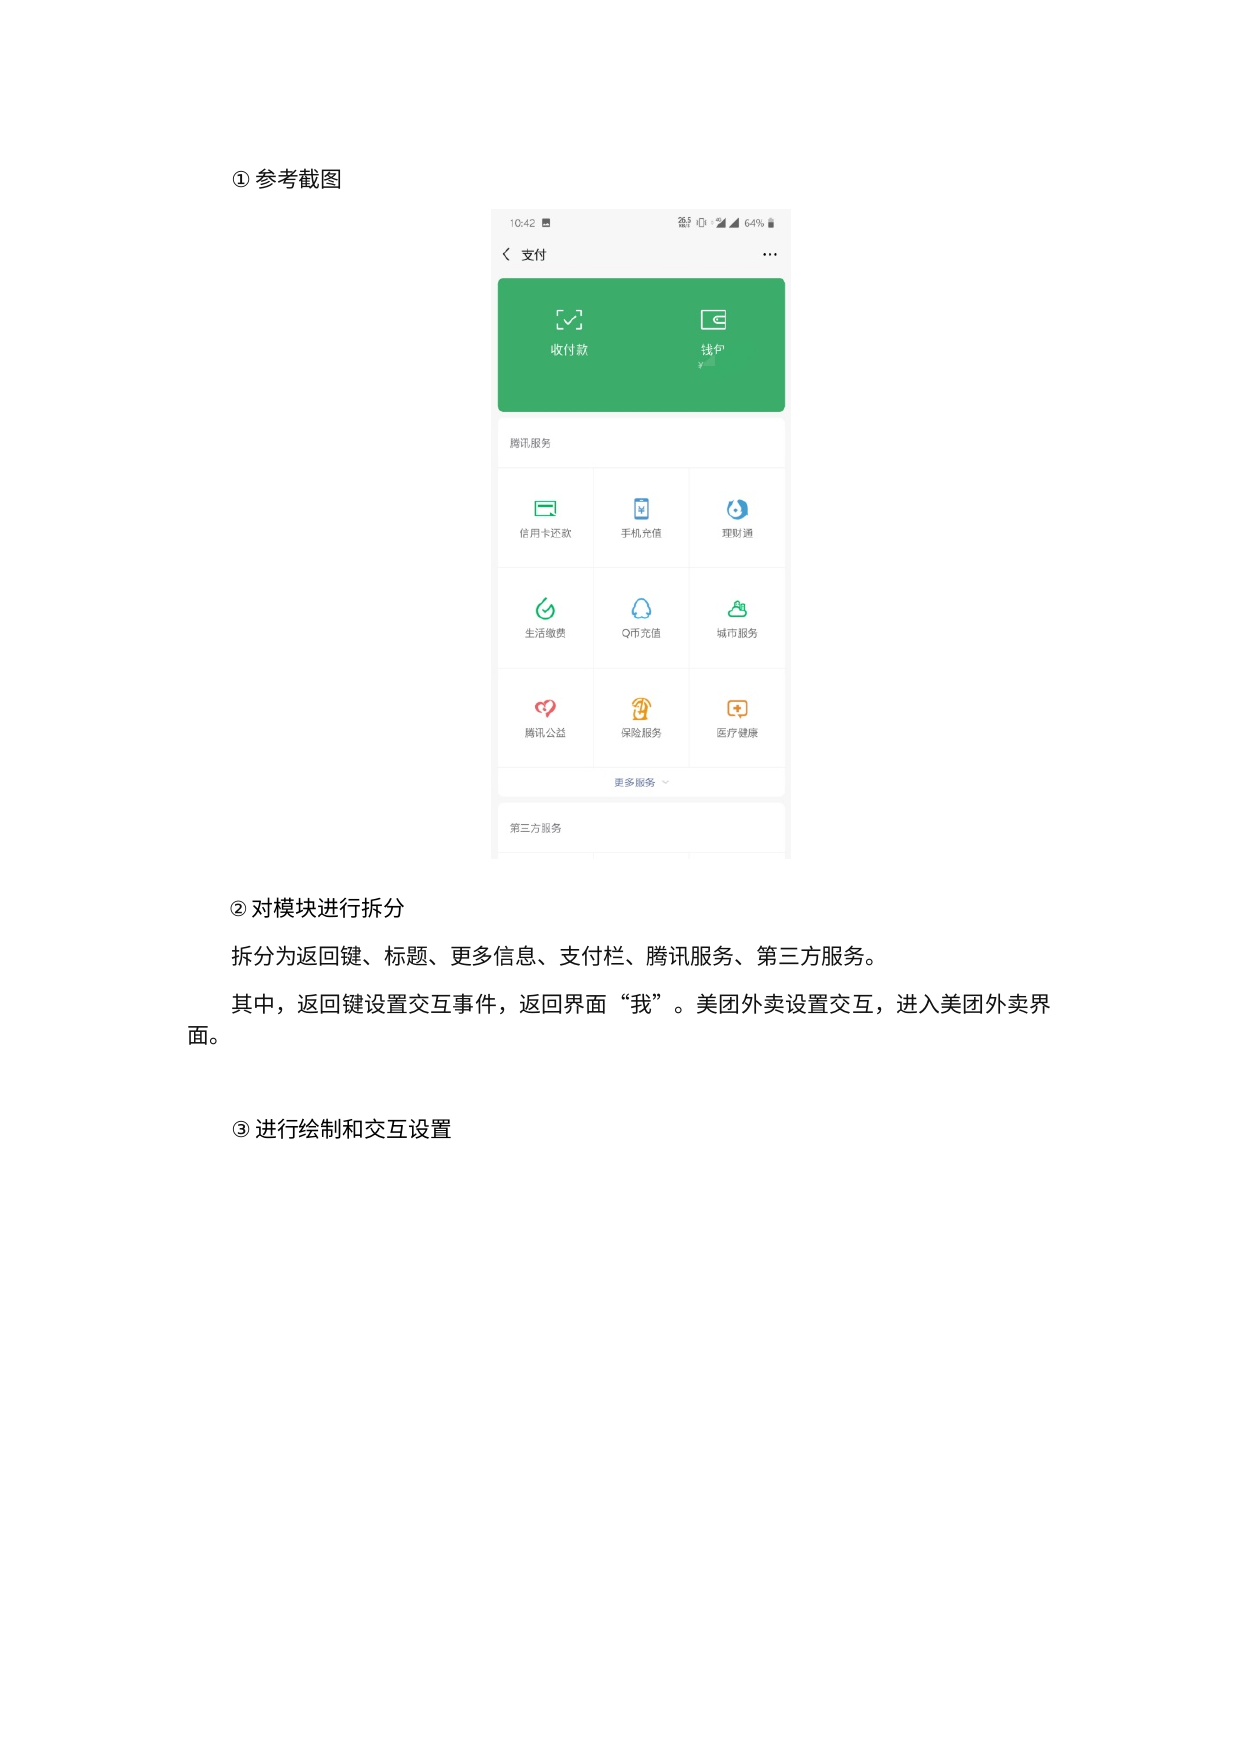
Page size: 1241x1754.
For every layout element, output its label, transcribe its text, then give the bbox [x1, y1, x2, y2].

text ③进行绘制和交互设置 [187, 1112, 1053, 1144]
text 其中，返回键设置交互事件，返回界面“我”。美团外卖设置交互，进入美团外卖界面。 [187, 987, 1053, 1050]
text ②对模块进行拆分 [187, 891, 1053, 923]
text ①参考截图 [187, 162, 1053, 194]
text 拆分为返回键、标题、更多信息、支付栏、腾讯服务、第三方服务。 [187, 939, 1053, 971]
picture [491, 209, 791, 859]
